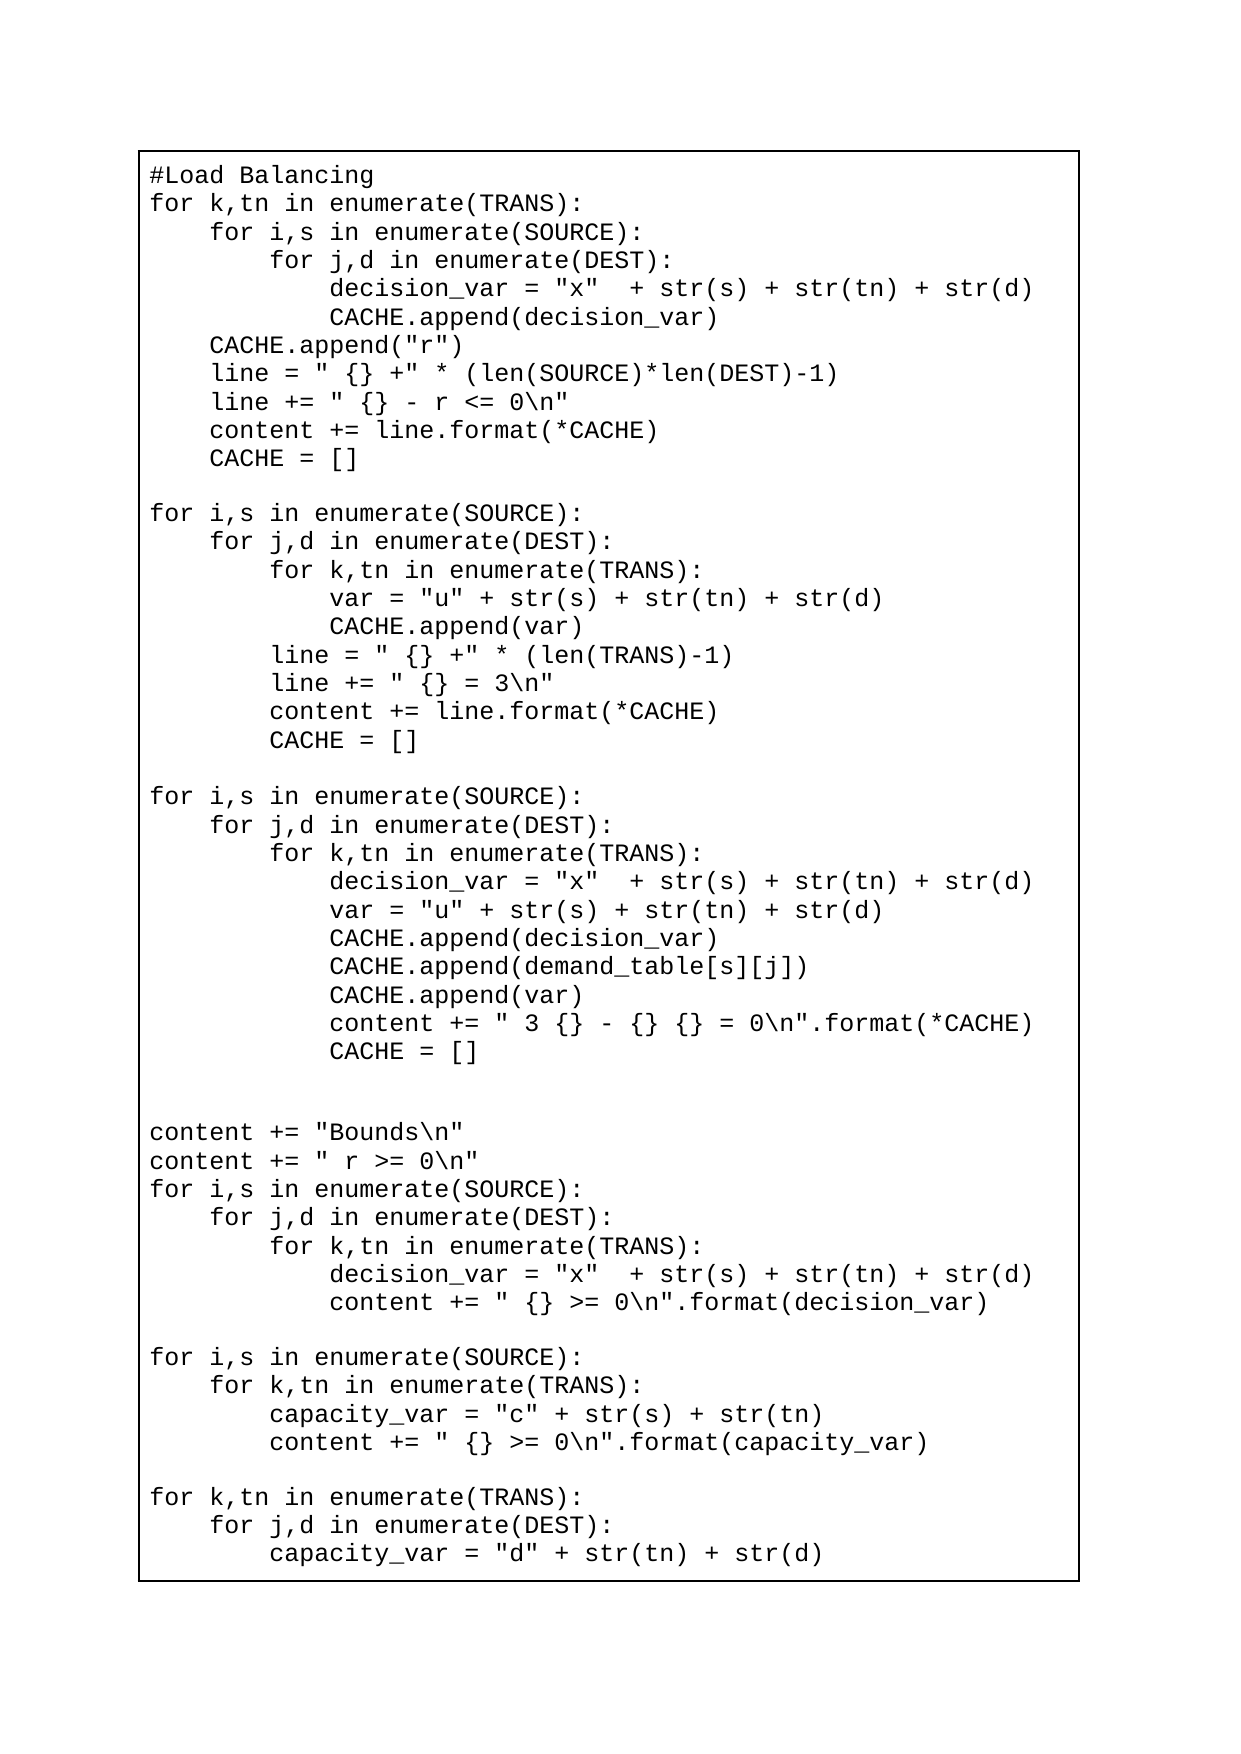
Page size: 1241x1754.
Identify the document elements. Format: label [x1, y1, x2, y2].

table_cell [140, 152, 1078, 1580]
